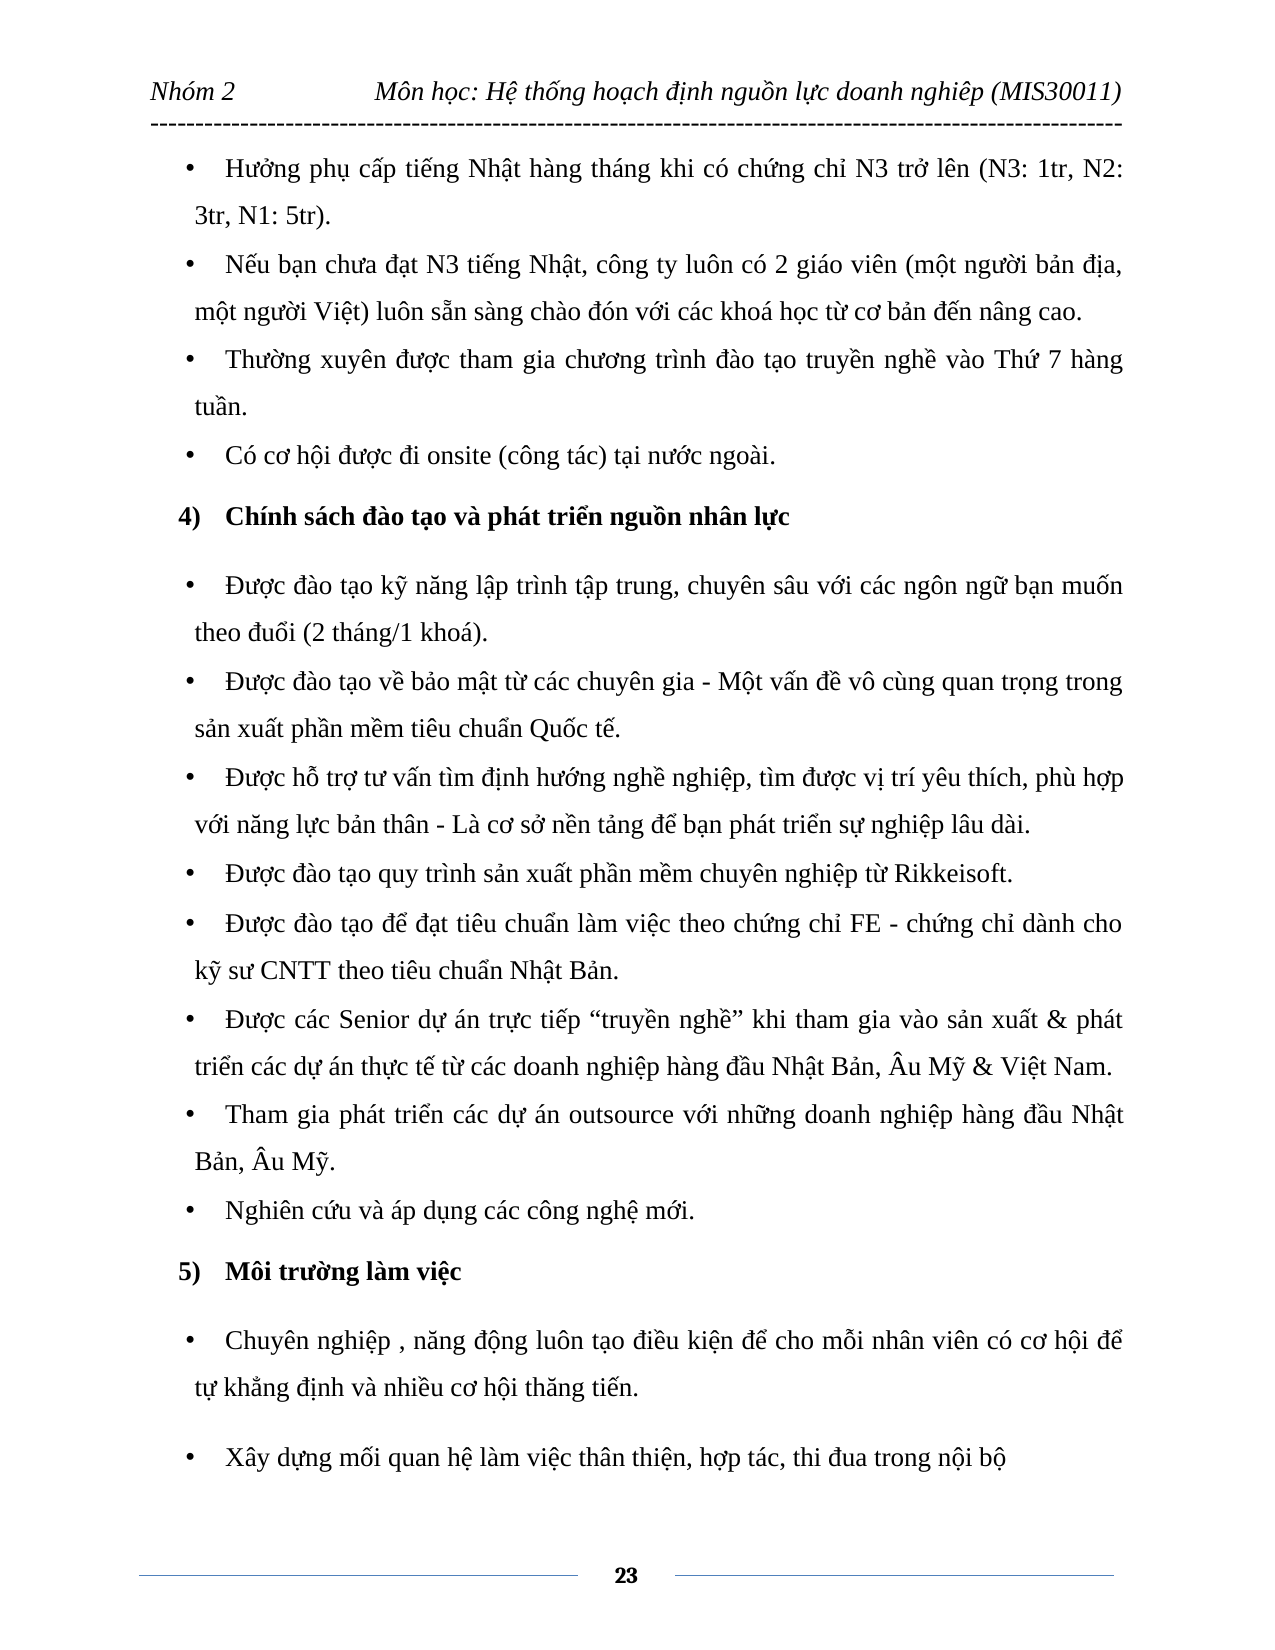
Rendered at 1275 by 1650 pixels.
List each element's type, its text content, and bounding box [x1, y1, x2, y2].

list Thường xuyên được tham gia chương trình đào tạo truyền nghề vào Thứ 7 hàng tuần. [185, 341, 1125, 422]
list Được đào tạo để đạt tiêu chuẩn làm việc theo chứng chỉ FE - chứng chỉ dành cho kỹ sư CNTT theo tiêu chuẩn Nhật Bản. [185, 905, 1125, 985]
list Được đào tạo kỹ năng lập trình tập trung, chuyên sâu với các ngôn ngữ bạn muốn theo đuổi (2 tháng/1 khoá). [185, 567, 1125, 648]
list Chuyên nghiệp , năng động luôn tạo điều kiện để cho mỗi nhân viên có cơ hội để tự khẳng định và nhiều cơ hội thăng tiến. [185, 1322, 1125, 1403]
list Được đào tạo về bảo mật từ các chuyên gia - Một vấn đề vô cùng quan trọng trong sản xuất phần mềm tiêu chuẩn Quốc tế. [185, 663, 1125, 743]
list Tham gia phát triển các dự án outsource với những doanh nghiệp hàng đầu Nhật Bản, Âu Mỹ. [185, 1096, 1125, 1177]
list Chính sách đào tạo và phát triển nguồn nhân lực [178, 500, 1125, 531]
list Hưởng phụ cấp tiếng Nhật hàng tháng khi có chứng chỉ N3 trở lên (N3: 1tr, N2: 3tr, N1: 5tr). [185, 150, 1125, 230]
list Được hỗ trợ tư vấn tìm định hướng nghề nghiệp, tìm được vị trí yêu thích, phù hợp với năng lực bản thân - Là cơ sở nền tảng để bạn phát triển sự nghiệp lâu dài. [185, 759, 1125, 839]
list Nghiên cứu và áp dụng các công nghệ mới. [185, 1192, 1125, 1226]
list Có cơ hội được đi onsite (công tác) tại nước ngoài. [185, 437, 1125, 471]
list Nếu bạn chưa đạt N3 tiếng Nhật, công ty luôn có 2 giáo viên (một người bản địa, một người Việt) luôn sẵn sàng chào đón với các khoá học từ cơ bản đến nâng cao. [185, 246, 1125, 326]
list Được đào tạo quy trình sản xuất phần mềm chuyên nghiệp từ Rikkeisoft. [185, 855, 1125, 888]
list Môi trường làm việc [178, 1255, 1125, 1286]
list Xây dựng mối quan hệ làm việc thân thiện, hợp tác, thi đua trong nội bộ [185, 1439, 1125, 1473]
list Được các Senior dự án trực tiếp “truyền nghề” khi tham gia vào sản xuất & phát triển các dự án thực tế từ các doanh nghiệp hàng đầu Nhật Bản, Âu Mỹ & Việt Nam. [185, 1001, 1125, 1081]
